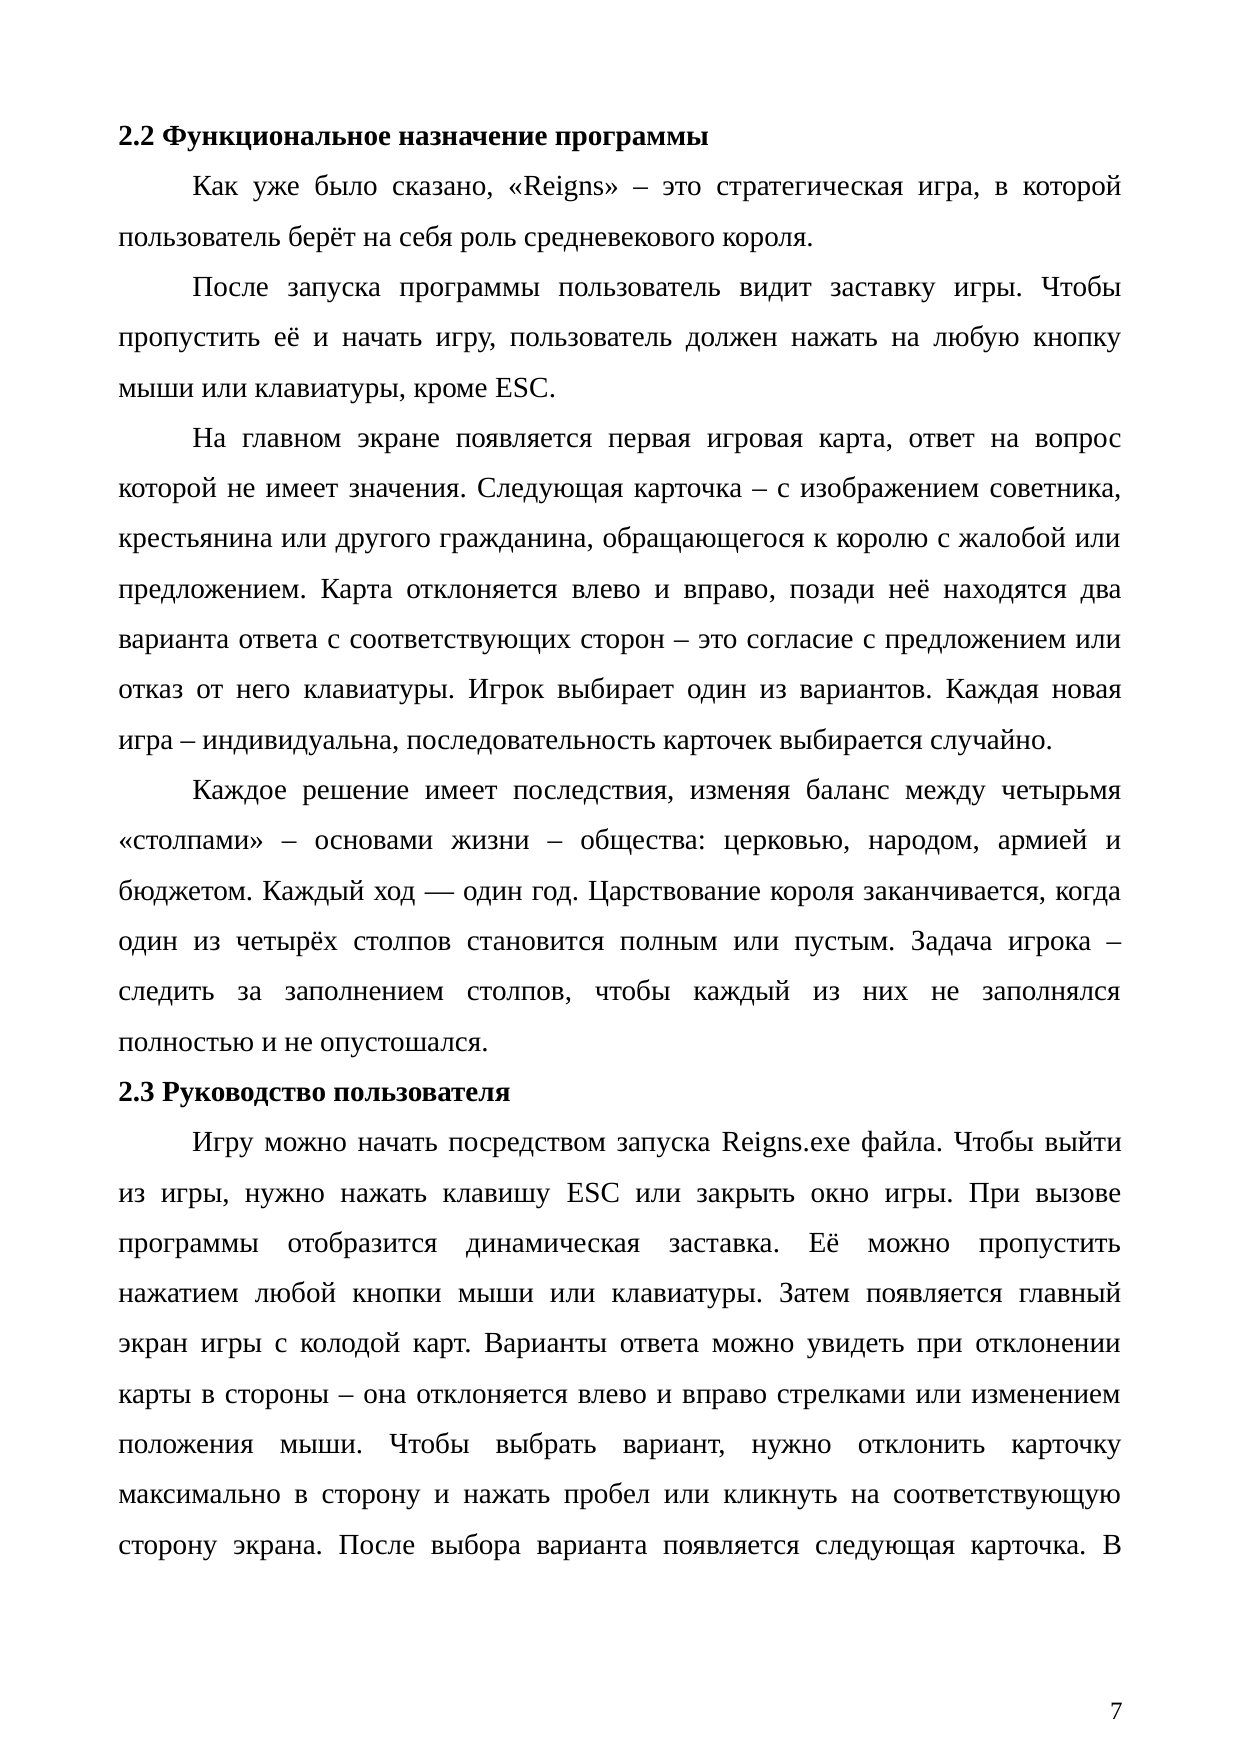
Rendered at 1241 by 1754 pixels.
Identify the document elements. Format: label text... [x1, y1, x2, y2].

text На главном экране появляется первая игровая карта, ответ на вопрос которой не имеет значения. Следующая карточка – с изображением советника, крестьянина или другого гражданина, обращающегося к королю с жалобой или предложением. Карта отклоняется влево и вправо, позади неё находятся два варианта ответа с соответствующих сторон – это согласие с предложением или отказ от него клавиатуры. Игрок выбирает один из вариантов. Каждая новая игра – индивидуальна, последовательность карточек выбирается случайно. [118, 420, 1122, 755]
text 2.2 Функциональное назначение программы [118, 118, 1122, 152]
text Каждое решение имеет последствия, изменяя баланс между четырьмя «столпами» – основами жизни – общества: церковью, народом, армией и бюджетом. Каждый ход — один год. Царствование короля заканчивается, когда один из четырёх столпов становится полным или пустым. Задача игрока – следить за заполнением столпов, чтобы каждый из них не заполнялся полностью и не опустошался. [118, 772, 1122, 1057]
text 2.3 Руководство пользователя [118, 1074, 1122, 1108]
text Как уже было сказано, «Reigns» – это стратегическая игра, в которой пользователь берёт на себя роль средневекового короля. [118, 168, 1122, 252]
text После запуска программы пользователь видит заставку игры. Чтобы пропустить её и начать игру, пользователь должен нажать на любую кнопку мыши или клавиатуры, кроме ESC. [118, 269, 1122, 403]
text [118, 1124, 1122, 1560]
